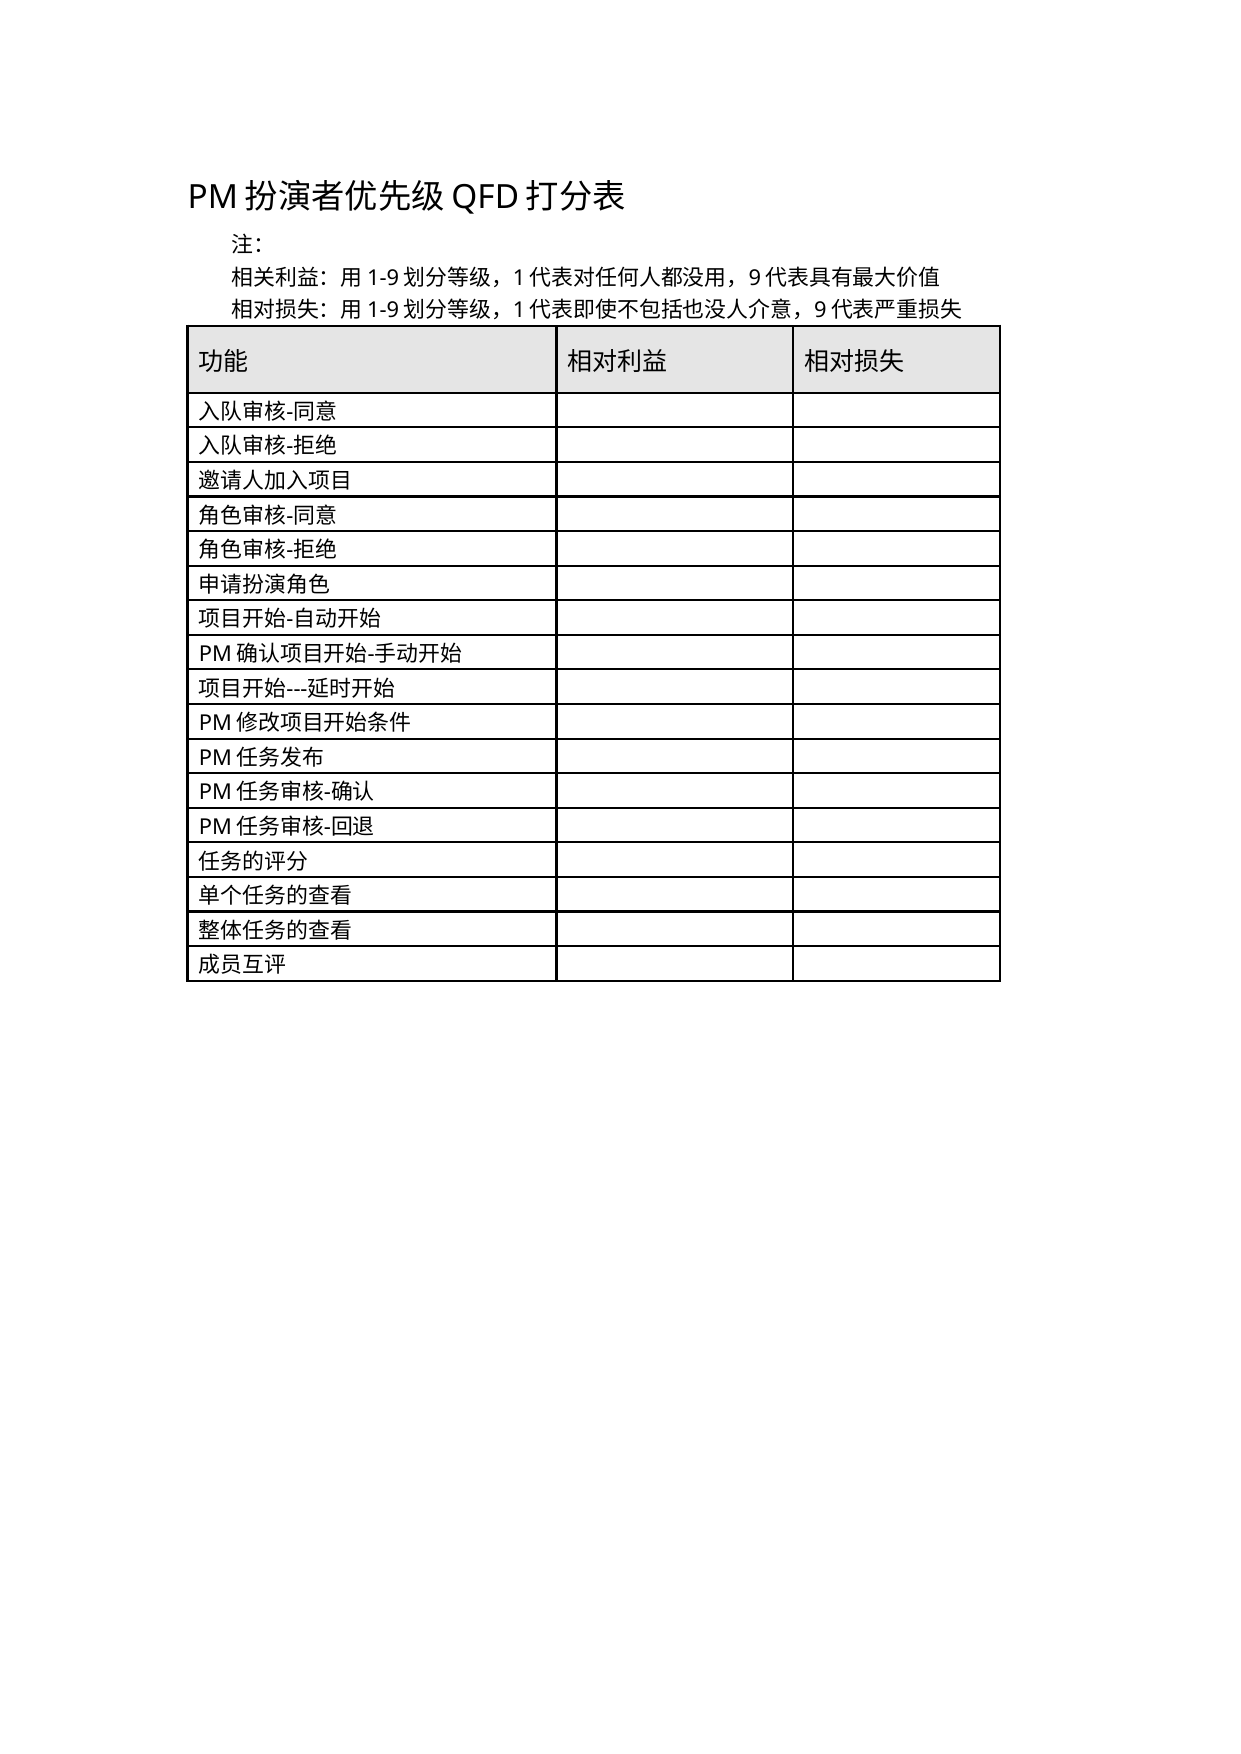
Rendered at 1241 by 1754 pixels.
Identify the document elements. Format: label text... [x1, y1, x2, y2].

table_cell [794, 740, 999, 772]
table_cell [558, 913, 792, 945]
table_cell 入队审核-拒绝 [189, 428, 555, 461]
table_cell [794, 947, 999, 979]
table_cell [794, 809, 999, 841]
table_cell [558, 636, 792, 668]
table_cell [558, 740, 792, 772]
table_cell [794, 532, 999, 564]
table_cell PM任务审核-确认 [189, 774, 555, 807]
table_cell [558, 809, 792, 841]
table_cell [794, 705, 999, 737]
table_cell 单个任务的查看 [189, 878, 555, 910]
table_header 相对损失 [794, 327, 999, 392]
text 相关利益：用1-9划分等级，1代表对任何人都没用，9代表具有最大价值 [187, 259, 1053, 292]
table_cell [794, 428, 999, 461]
table_cell 成员互评 [189, 947, 555, 979]
table_cell 入队审核-同意 [189, 394, 555, 426]
table_cell [558, 394, 792, 426]
table_cell [558, 532, 792, 564]
table_cell 整体任务的查看 [189, 913, 555, 945]
table_cell [794, 498, 999, 530]
table_cell [558, 843, 792, 876]
table_cell 任务的评分 [189, 843, 555, 876]
table_header 功能 [189, 327, 555, 392]
table_cell [558, 567, 792, 599]
table_cell [558, 601, 792, 634]
table_cell 申请扮演角色 [189, 567, 555, 599]
table_cell [558, 878, 792, 910]
table_header 相对利益 [558, 327, 792, 392]
table_cell [794, 463, 999, 495]
table_cell [794, 878, 999, 910]
table_cell [794, 601, 999, 634]
table_cell 邀请人加入项目 [189, 463, 555, 495]
text 相对损失：用1-9划分等级，1代表即使不包括也没人介意，9代表严重损失 [187, 292, 1053, 324]
table_cell [558, 670, 792, 703]
table_cell [558, 705, 792, 737]
table_cell [794, 567, 999, 599]
table_cell 角色审核-同意 [189, 498, 555, 530]
table_cell [794, 394, 999, 426]
table_cell [794, 636, 999, 668]
table_cell 项目开始-自动开始 [189, 601, 555, 634]
table_cell [558, 774, 792, 807]
table_cell [558, 498, 792, 530]
table_cell [794, 843, 999, 876]
text PM扮演者优先级QFD打分表 [187, 162, 1053, 227]
table_cell [558, 428, 792, 461]
table_cell [558, 463, 792, 495]
table_cell 角色审核-拒绝 [189, 532, 555, 564]
text 注： [187, 227, 1053, 259]
table_cell PM确认项目开始-手动开始 [189, 636, 555, 668]
table_cell PM修改项目开始条件 [189, 705, 555, 737]
table_cell [794, 913, 999, 945]
table_cell PM任务发布 [189, 740, 555, 772]
table_cell PM任务审核-回退 [189, 809, 555, 841]
table_cell [794, 774, 999, 807]
table_cell 项目开始---延时开始 [189, 670, 555, 703]
table_cell [794, 670, 999, 703]
table_cell [558, 947, 792, 979]
